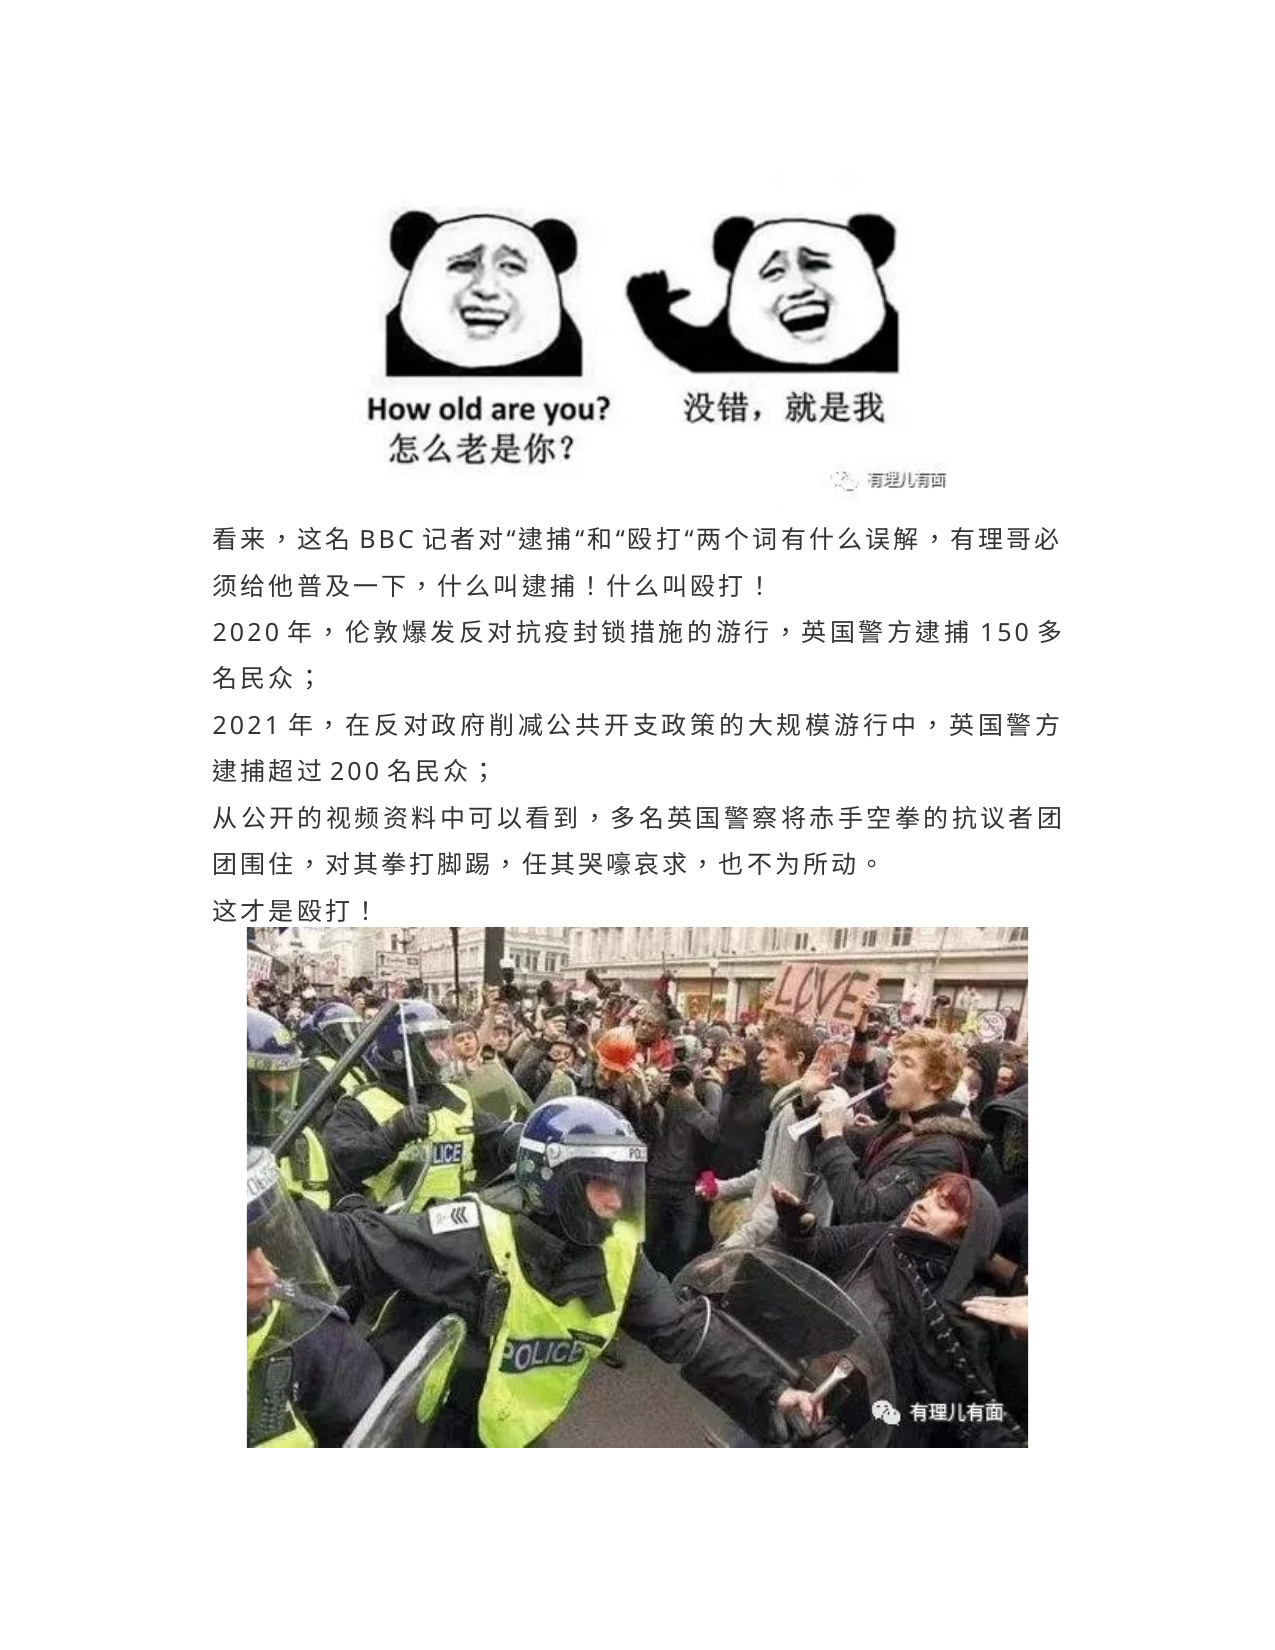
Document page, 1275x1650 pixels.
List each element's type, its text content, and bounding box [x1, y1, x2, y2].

text 2020年，伦敦爆发反对抗疫封锁措施的游行，英国警方逮捕150多名民众； [212, 602, 1062, 695]
text 看来，这名BBC记者对“逮捕“和“殴打“两个词有什么误解，有理哥必须给他普及一下，什么叫逮捕！什么叫殴打！ [212, 509, 1062, 602]
text 这才是殴打！ [212, 881, 1062, 927]
picture [246, 927, 1029, 1448]
text 从公开的视频资料中可以看到，多名英国警察将赤手空拳的抗议者团团围住，对其拳打脚踢，任其哭嚎哀求，也不为所动。 [212, 788, 1062, 881]
picture [308, 150, 967, 510]
text 2021年，在反对政府削减公共开支政策的大规模游行中，英国警方逮捕超过200名民众； [212, 695, 1062, 788]
